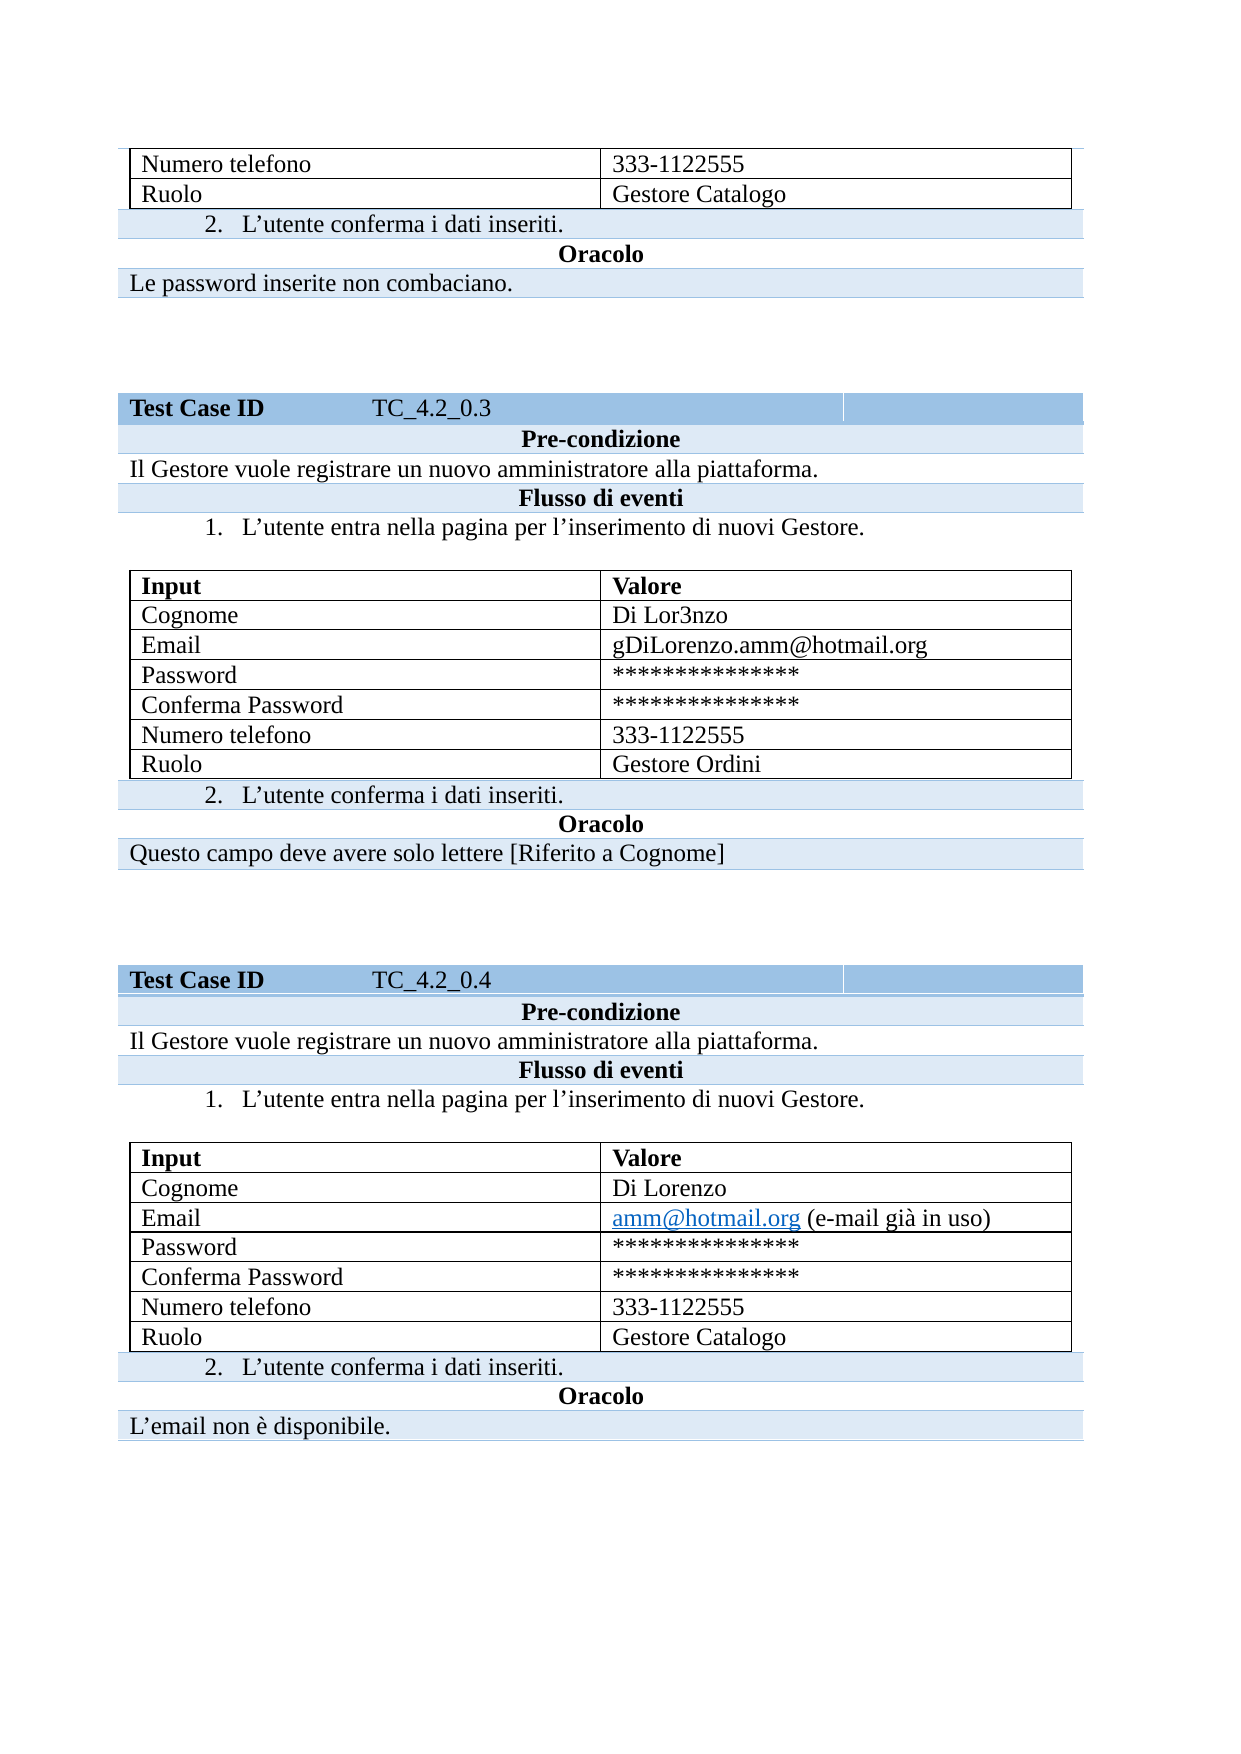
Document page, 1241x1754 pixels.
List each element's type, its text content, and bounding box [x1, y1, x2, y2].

table_cell Il Gestore vuole registrare un nuovo amministratore alla piattaforma. [118, 454, 1083, 482]
table_header [844, 393, 1083, 421]
table_cell L’utente conferma i dati inseriti. [118, 210, 1083, 238]
table_cell L’utente conferma i dati inseriti. [118, 781, 1083, 809]
table_cell L’utente entra nella pagina per l’inserimento di nuovi Gestore. [131, 179, 600, 208]
table_cell Flusso di eventi [118, 484, 1083, 512]
table_cell L’utente entra nella pagina per l’inserimento di nuovi Gestore. [601, 149, 1071, 178]
table_cell Flusso di eventi [118, 1056, 1083, 1084]
table_header [844, 965, 1083, 993]
table_header Test Case ID [118, 393, 361, 421]
table_cell Oracolo [118, 1382, 1083, 1410]
table_header TC_4.2_0.4 [361, 965, 601, 993]
table_cell Il Gestore vuole registrare un nuovo amministratore alla piattaforma. [118, 1026, 1083, 1055]
table_cell L’utente entra nella pagina per l’inserimento di nuovi Gestore. [131, 149, 600, 178]
table_cell L’utente entra nella pagina per l’inserimento di nuovi Gestore. [601, 179, 1071, 208]
table_cell Pre-condizione [118, 425, 1083, 453]
table_cell L’utente conferma i dati inseriti. [118, 1353, 1083, 1381]
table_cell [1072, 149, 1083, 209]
table_cell Pre-condizione [118, 997, 1083, 1025]
table_header [601, 965, 843, 993]
table_cell L’utente entra nella pagina per l’inserimento di nuovi Gestore. [118, 1085, 1083, 1352]
table_header TC_4.2_0.3 [361, 393, 601, 421]
table_cell L’email non è disponibile. [118, 1411, 1083, 1439]
table_cell Oracolo [118, 239, 1083, 267]
table_header [601, 393, 843, 421]
table_header Test Case ID [118, 965, 361, 993]
table_cell Le password inserite non combaciano. [118, 269, 1083, 297]
table_cell Oracolo [118, 810, 1083, 838]
table_cell L’utente entra nella pagina per l’inserimento di nuovi Gestore. [118, 513, 1083, 779]
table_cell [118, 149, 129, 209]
table_cell Questo campo deve avere solo lettere [Riferito a Cognome] [118, 839, 1083, 869]
